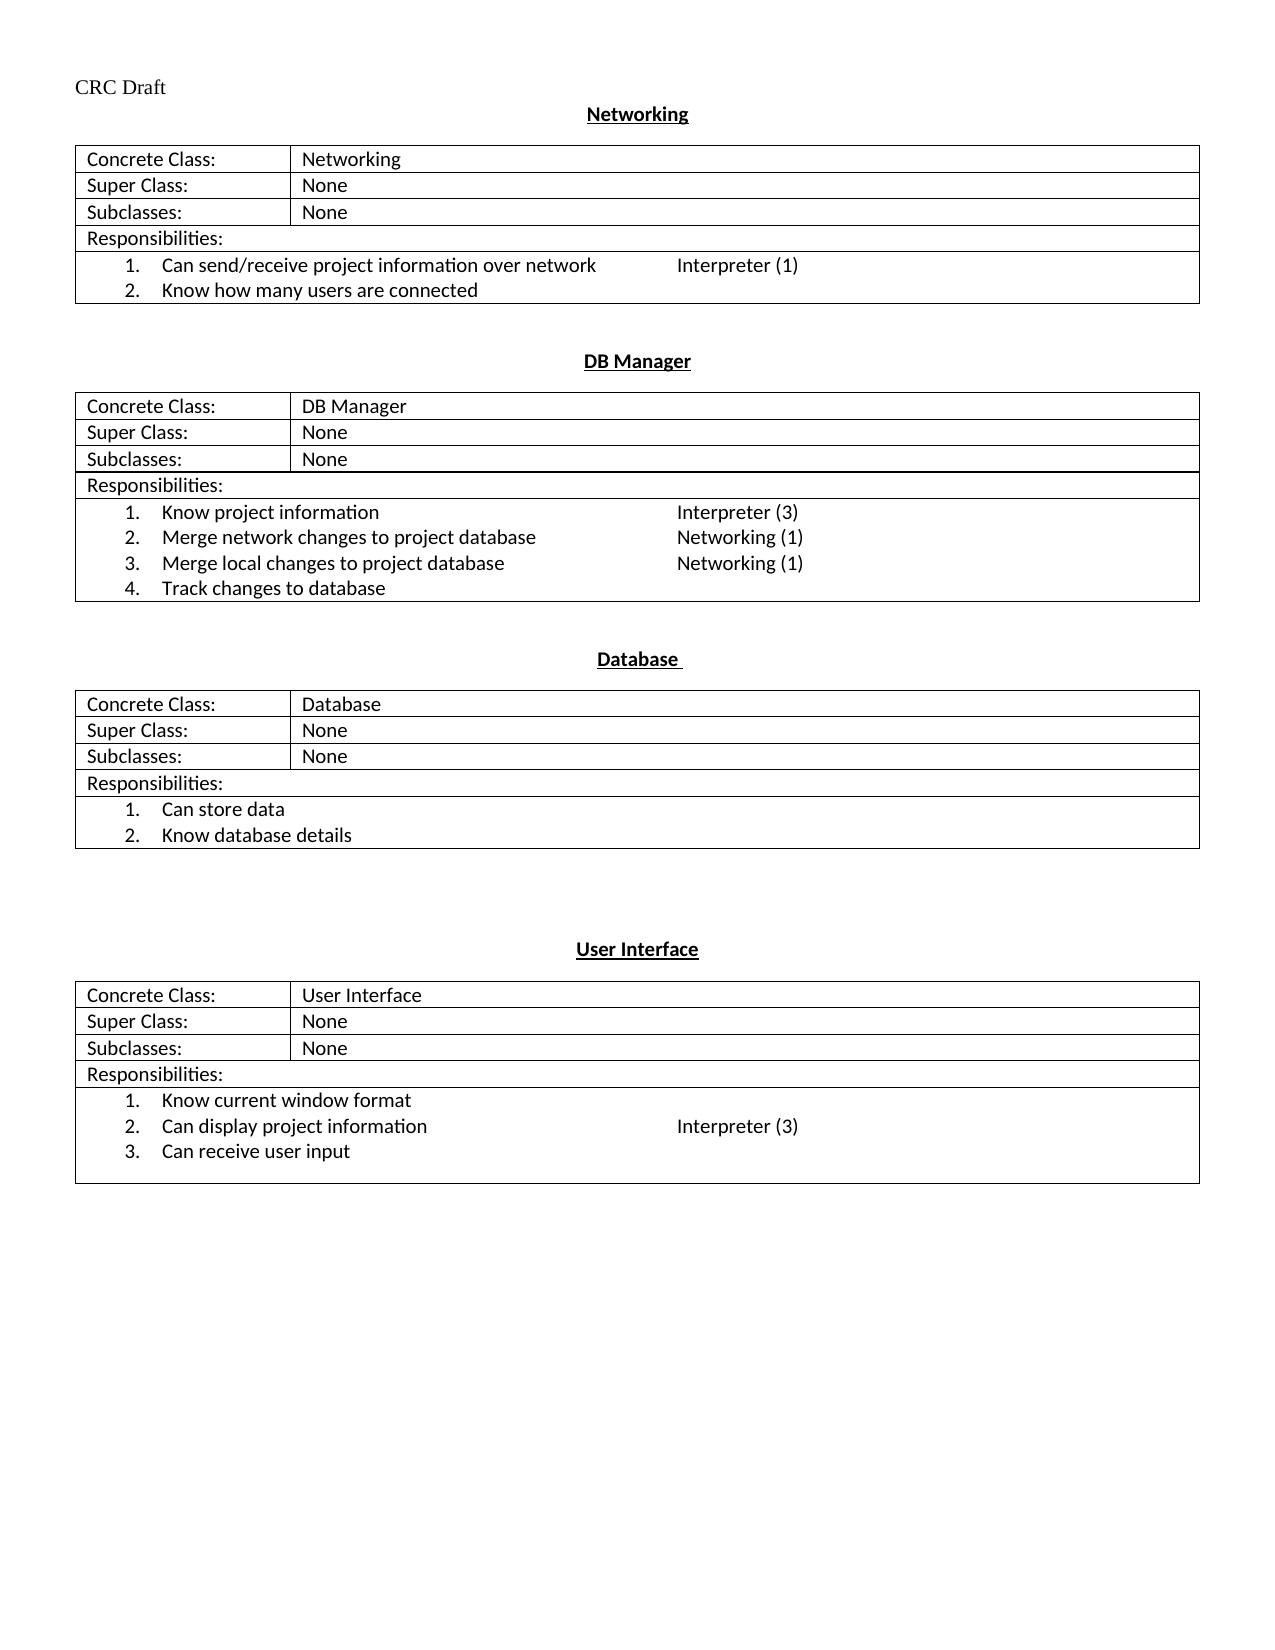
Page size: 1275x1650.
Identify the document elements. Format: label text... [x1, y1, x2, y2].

table_cell [666, 226, 1199, 251]
table_cell None [291, 744, 1199, 769]
table_cell Can store data Know database details [76, 797, 666, 847]
table_cell Subclasses: [76, 1035, 290, 1060]
table_cell Responsibilities: [76, 473, 666, 498]
table_cell Super Class: [76, 173, 290, 198]
text DB Manager [75, 348, 1200, 373]
text User Interface [75, 937, 1200, 962]
table_header User Interface [291, 982, 1199, 1007]
table_cell Responsibilities: [76, 770, 666, 796]
table_cell Super Class: [76, 420, 290, 445]
table_cell Super Class: [76, 1008, 290, 1034]
table_cell [666, 770, 1199, 796]
table_cell Responsibilities: [76, 226, 666, 251]
table_cell None [291, 446, 1199, 471]
table_cell [666, 797, 1199, 847]
table_header Networking [291, 146, 1199, 172]
table_cell None [291, 717, 1199, 743]
text Networking [75, 101, 1200, 127]
table_cell Interpreter (1) [666, 252, 1199, 303]
table_cell Subclasses: [76, 199, 290, 224]
table_cell None [291, 173, 1199, 198]
table_header Concrete Class: [76, 691, 290, 716]
table_cell Know project information Merge network changes to project database Merge local changes to project database Track changes to database [76, 499, 666, 601]
table_header Concrete Class: [76, 146, 290, 172]
table_cell None [291, 1035, 1199, 1060]
table_cell Subclasses: [76, 446, 290, 471]
table_cell Interpreter (3) Networking (1) Networking (1) [666, 499, 1199, 601]
table_cell [666, 473, 1199, 498]
table_header Concrete Class: [76, 982, 290, 1007]
table_cell Responsibilities: [76, 1061, 666, 1087]
table_cell Super Class: [76, 717, 290, 743]
table_cell None [291, 199, 1199, 224]
table_cell Interpreter (3) [666, 1088, 1199, 1183]
table_cell Can send/receive project information over network Know how many users are connected [76, 252, 666, 303]
table_cell Subclasses: [76, 744, 290, 769]
table_cell [666, 1061, 1199, 1087]
table_header DB Manager [291, 393, 1199, 418]
text Database [75, 646, 1200, 671]
table_cell None [291, 1008, 1199, 1034]
table_header Database [291, 691, 1199, 716]
table_cell Know current window format Can display project information Can receive user input [76, 1088, 666, 1183]
table_cell None [291, 420, 1199, 445]
table_header Concrete Class: [76, 393, 290, 418]
